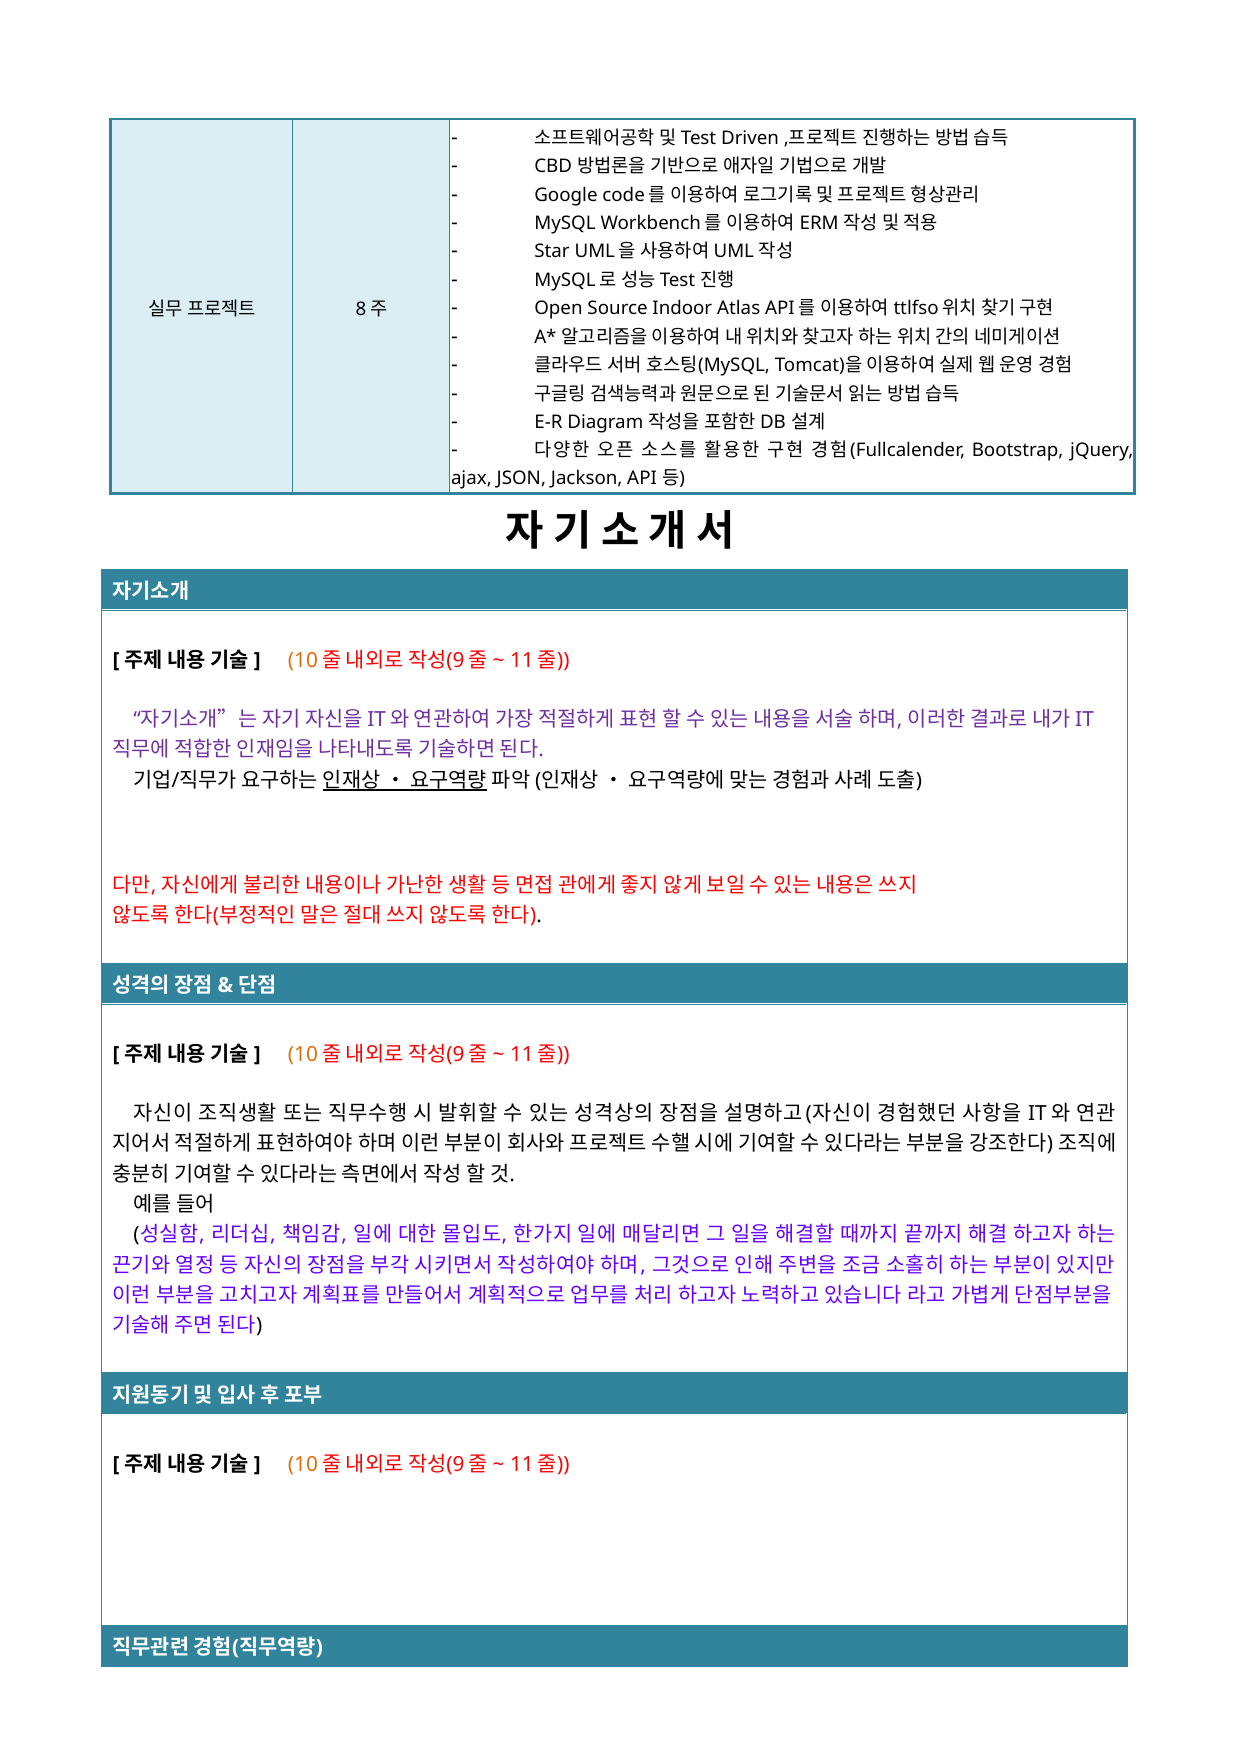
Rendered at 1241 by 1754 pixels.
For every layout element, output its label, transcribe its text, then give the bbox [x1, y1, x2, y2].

table_cell [ 주제 내용 기술 ] (10줄 내외로 작성(9줄 ~ 11줄)) “자기소개”는 자기 자신을 IT와 연관하여 가장 적절하게 표현 할 수 있는 내용을 서술 하며, 이러한 결과로 내가 IT 직무에 적합한 인재임을 나타내도록 기술하면 된다. 기업/직무가 요구하는 인재상 ‧ 요구역량 파악 (인재상 ‧ 요구역량에 맞는 경험과 사례 도출) 다만, 자신에게 불리한 내용이나 가난한 생활 등 면접 관에게 좋지 않게 보일 수 있는 내용은 쓰지 않도록 한다(부정적인 말은 절대 쓰지 않도록 한다). [102, 610, 1127, 962]
table_header 자기소개 [102, 570, 1127, 609]
table_cell 지원동기 및 입사 후 포부 [102, 1372, 1127, 1413]
table_cell [ 주제 내용 기술 ] (10줄 내외로 작성(9줄 ~ 11줄)) [102, 1413, 1127, 1625]
table_cell 성격의 장점 & 단점 [102, 963, 1127, 1003]
table_cell [ 주제 내용 기술 ] (10줄 내외로 작성(9줄 ~ 11줄)) 자신이 조직생활 또는 직무수행 시 발휘할 수 있는 성격상의 장점을 설명하고(자신이 경험했던 사항을 IT와 연관 지어서 적절하게 표현하여야 하며 이런 부분이 회사와 프로젝트 수핼 시에 기여할 수 있다라는 부분을 강조한다) 조직에 충분히 기여할 수 있다라는 측면에서 작성 할 것. 예를 들어 (성실함, 리더십, 책임감, 일에 대한 몰입도, 한가지 일에 매달리면 그 일을 해결할 때까지 끝까지 해결 하고자 하는 끈기와 열정 등 자신의 장점을 부각 시키면서 작성하여야 하며, 그것으로 인해 주변을 조금 소홀히 하는 부분이 있지만 이런 부분을 고치고자 계획표를 만들어서 계획적으로 업무를 처리 하고자 노력하고 있습니다 라고 가볍게 단점부분을 기술해 주면 된다) [102, 1004, 1127, 1372]
table_cell 실무 프로젝트 [112, 120, 292, 492]
text 자 기 소 개 서 [104, 495, 1136, 559]
table_cell 직무관련 경험(직무역량) [102, 1625, 1127, 1666]
table_cell 8주 [293, 120, 449, 492]
table_cell 소프트웨어공학 및 Test Driven ,프로젝트 진행하는 방법 습득 CBD 방법론을 기반으로 애자일 기법으로 개발 Google code를 이용하여 로그기록 및 프로젝트 형상관리 MySQL Workbench를 이용하여 ERM 작성 및 적용 Star UML을 사용하여 UML 작성 MySQL로 성능 Test 진행 Open Source Indoor Atlas API를 이용하여 ttlfso위치 찾기 구현 A* 알고리즘을 이용하여 내 위치와 찾고자 하는 위치 간의 네미게이션 클라우드 서버 호스팅(MySQL, Tomcat)을 이용하여 실제 웹 운영 경험 구글링 검색능력과 원문으로 된 기술문서 읽는 방법 습득 E-R Diagram 작성을 포함한 DB 설계 다양한 오픈 소스를 활용한 구현 경험(Fullcalender, Bootstrap, jQuery, ajax, JSON, Jackson, API 등) [450, 120, 1133, 492]
